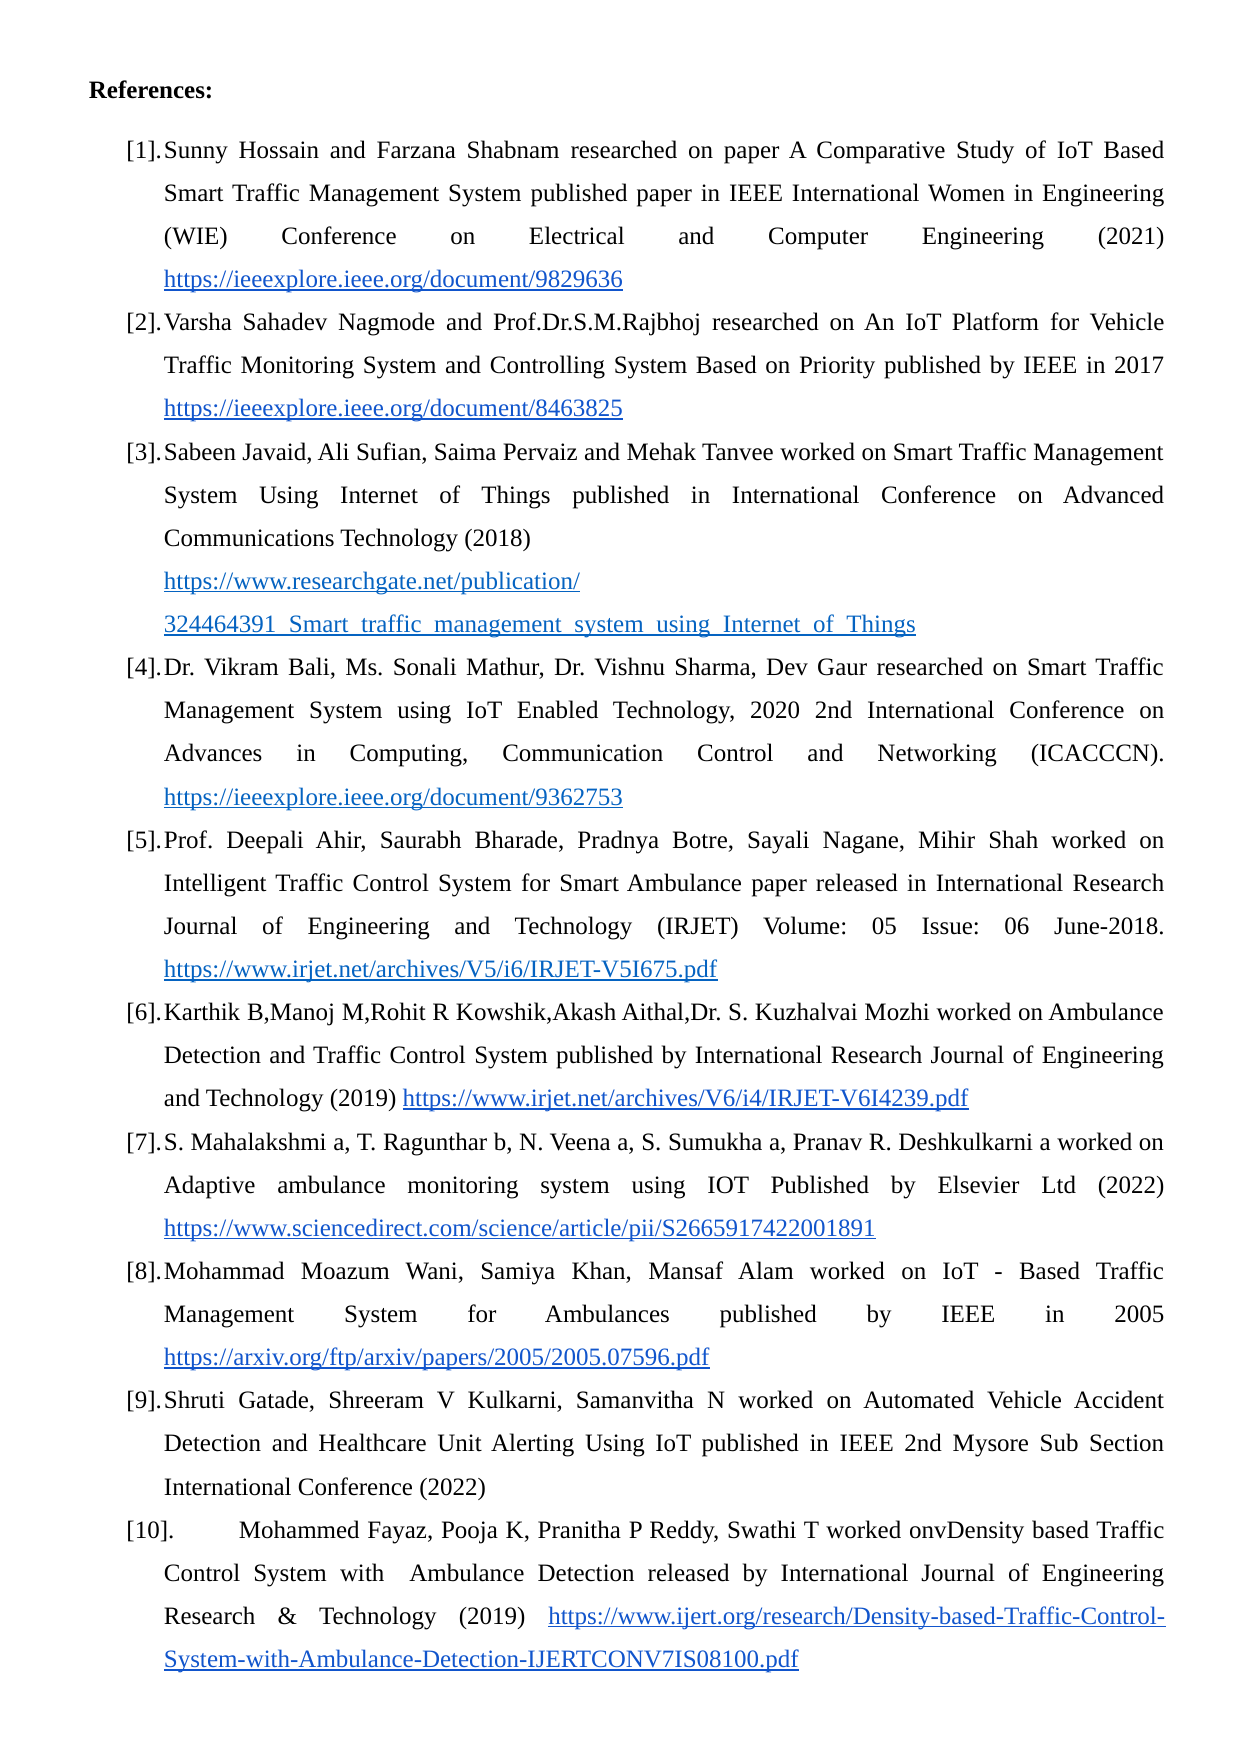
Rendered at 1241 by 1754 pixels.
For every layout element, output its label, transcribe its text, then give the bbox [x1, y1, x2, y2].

list https://www.researchgate.net/publication/324464391_Smart_traffic_management_system_using_Internet_of_Things [164, 566, 1165, 638]
text References: [89, 75, 1165, 104]
list S. Mahalakshmi a, T. Ragunthar b, N. Veena a, S. Sumukha a, Pranav R. Deshkulkarni a worked on Adaptive ambulance monitoring system using IOT Published by Elsevier Ltd (2022) https://www.sciencedirect.com/science/article/pii/S2665917422001891 [126, 1127, 1165, 1242]
list Varsha Sahadev Nagmode and Prof.Dr.S.M.Rajbhoj researched on An IoT Platform for Vehicle Traffic Monitoring System and Controlling System Based on Priority published by IEEE in 2017 https://ieeexplore.ieee.org/document/8463825 [126, 307, 1165, 422]
list Dr. Vikram Bali, Ms. Sonali Mathur, Dr. Vishnu Sharma, Dev Gaur researched on Smart Traffic Management System using IoT Enabled Technology, 2020 2nd International Conference on Advances in Computing, Communication Control and Networking (ICACCCN). https://ieeexplore.ieee.org/document/9362753 [126, 652, 1165, 810]
list Sabeen Javaid, Ali Sufian, Saima Pervaiz and Mehak Tanvee worked on Smart Traffic Management System Using Internet of Things published in International Conference on Advanced Communications Technology (2018) [126, 437, 1165, 552]
list Shruti Gatade, Shreeram V Kulkarni, Samanvitha N worked on Automated Vehicle Accident Detection and Healthcare Unit Alerting Using IoT published in IEEE 2nd Mysore Sub Section International Conference (2022) [126, 1385, 1165, 1500]
list Sunny Hossain and Farzana Shabnam researched on paper A Comparative Study of IoT Based Smart Traffic Management System published paper in IEEE International Women in Engineering (WIE) Conference on Electrical and Computer Engineering (2021) https://ieeexplore.ieee.org/document/9829636 [126, 135, 1165, 293]
list Karthik B,Manoj M,Rohit R Kowshik,Akash Aithal,Dr. S. Kuzhalvai Mozhi worked on Ambulance Detection and Traffic Control System published by International Research Journal of Engineering and Technology (2019) https://www.irjet.net/archives/V6/i4/IRJET-V6I4239.pdf [126, 997, 1165, 1112]
list Mohammed Fayaz, Pooja K, Pranitha P Reddy, Swathi T worked onvDensity based Traffic Control System with Ambulance Detection released by International Journal of Engineering Research & Technology (2019) https://www.ijert.org/research/Density-based-Traffic-Control-System-with-Ambulance-Detection-IJERTCONV7IS08100.pdf [126, 1515, 1165, 1673]
list Mohammad Moazum Wani, Samiya Khan, Mansaf Alam worked on IoT - Based Traffic Management System for Ambulances published by IEEE in 2005 https://arxiv.org/ftp/arxiv/papers/2005/2005.07596.pdf [126, 1256, 1165, 1371]
list Prof. Deepali Ahir, Saurabh Bharade, Pradnya Botre, Sayali Nagane, Mihir Shah worked on Intelligent Traffic Control System for Smart Ambulance paper released in International Research Journal of Engineering and Technology (IRJET) Volume: 05 Issue: 06 June-2018. https://www.irjet.net/archives/V5/i6/IRJET-V5I675.pdf [126, 825, 1165, 983]
